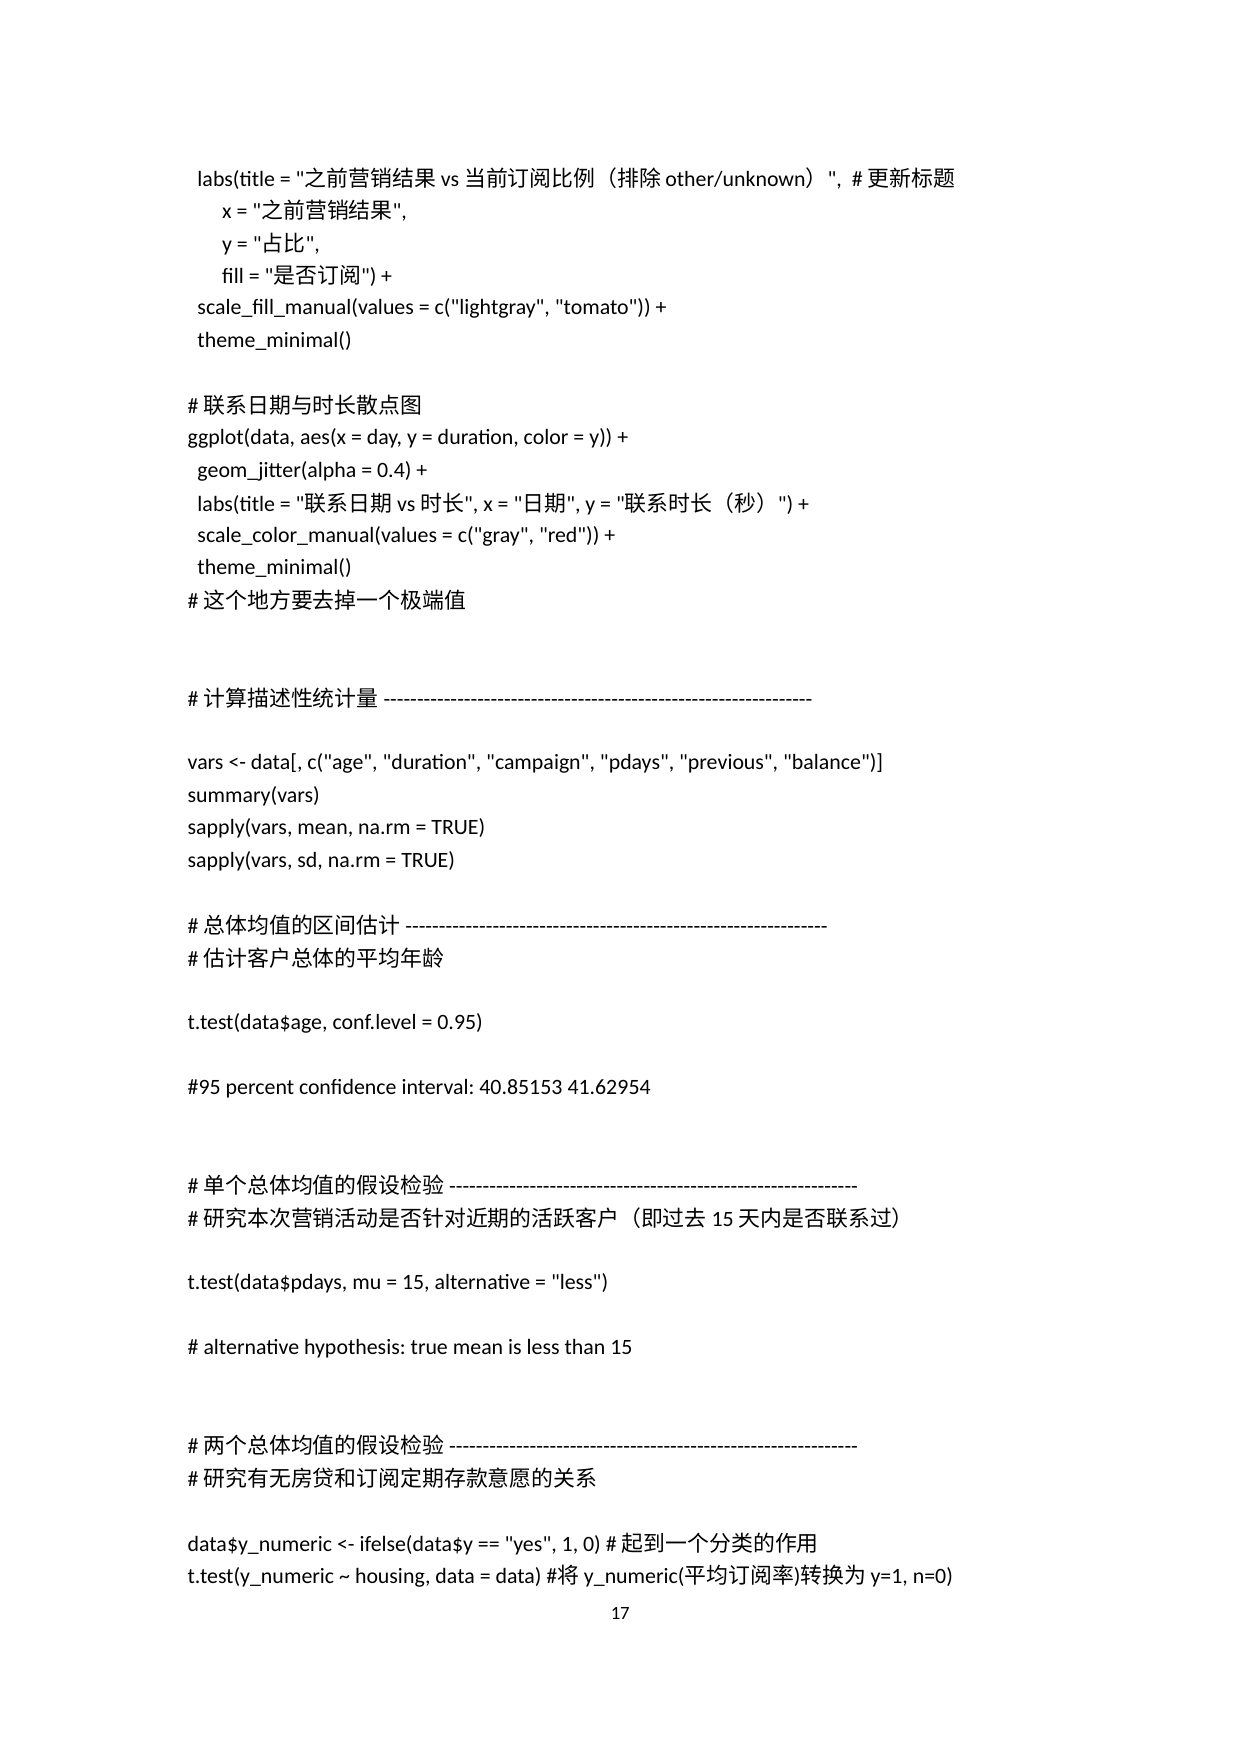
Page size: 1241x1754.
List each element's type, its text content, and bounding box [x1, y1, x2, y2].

text geom_jitter(alpha = 0.4) + [187, 453, 1053, 486]
text t.test(y_numeric ~ housing, data = data) #将y_numeric(平均订阅率)转换为y=1, n=0) [187, 1558, 1053, 1591]
text t.test(data$pdays, mu = 15, alternative = "less") [187, 1266, 1053, 1298]
text fill = "是否订阅") + [187, 258, 1053, 291]
text # 这个地方要去掉一个极端值 [187, 583, 1053, 616]
text x = "之前营销结果", [187, 193, 1053, 226]
text scale_fill_manual(values = c("lightgray", "tomato")) + [187, 291, 1053, 323]
text t.test(data$age, conf.level = 0.95) [187, 1006, 1053, 1038]
text ggplot(data, aes(x = day, y = duration, color = y)) + [187, 421, 1053, 453]
text #95 percent confidence interval: 40.85153 41.62954 [187, 1071, 1053, 1103]
text sapply(vars, mean, na.rm = TRUE) [187, 811, 1053, 843]
text # 计算描述性统计量 ---------------------------------------------------------------- [187, 681, 1053, 713]
text summary(vars) [187, 778, 1053, 811]
text # 研究本次营销活动是否针对近期的活跃客户（即过去 15 天内是否联系过） [187, 1201, 1053, 1233]
text labs(title = "之前营销结果 vs 当前订阅比例（排除other/unknown）", # 更新标题 [187, 161, 1053, 193]
text # 研究有无房贷和订阅定期存款意愿的关系 [187, 1461, 1053, 1493]
text theme_minimal() [187, 323, 1053, 356]
text labs(title = "联系日期 vs 时长", x = "日期", y = "联系时长（秒）") + [187, 486, 1053, 518]
text # 两个总体均值的假设检验 ------------------------------------------------------------- [187, 1428, 1053, 1461]
text # alternative hypothesis: true mean is less than 15 [187, 1331, 1053, 1363]
text data$y_numeric <- ifelse(data$y == "yes", 1, 0) # 起到一个分类的作用 [187, 1526, 1053, 1558]
text # 单个总体均值的假设检验 ------------------------------------------------------------- [187, 1168, 1053, 1201]
text vars <- data[, c("age", "duration", "campaign", "pdays", "previous", "balance")] [187, 746, 1053, 778]
text # 联系日期与时长散点图 [187, 388, 1053, 421]
text y = "占比", [187, 226, 1053, 258]
text # 估计客户总体的平均年龄 [187, 941, 1053, 973]
text sapply(vars, sd, na.rm = TRUE) [187, 843, 1053, 876]
text theme_minimal() [187, 551, 1053, 583]
text scale_color_manual(values = c("gray", "red")) + [187, 518, 1053, 551]
text # 总体均值的区间估计 --------------------------------------------------------------- [187, 908, 1053, 941]
